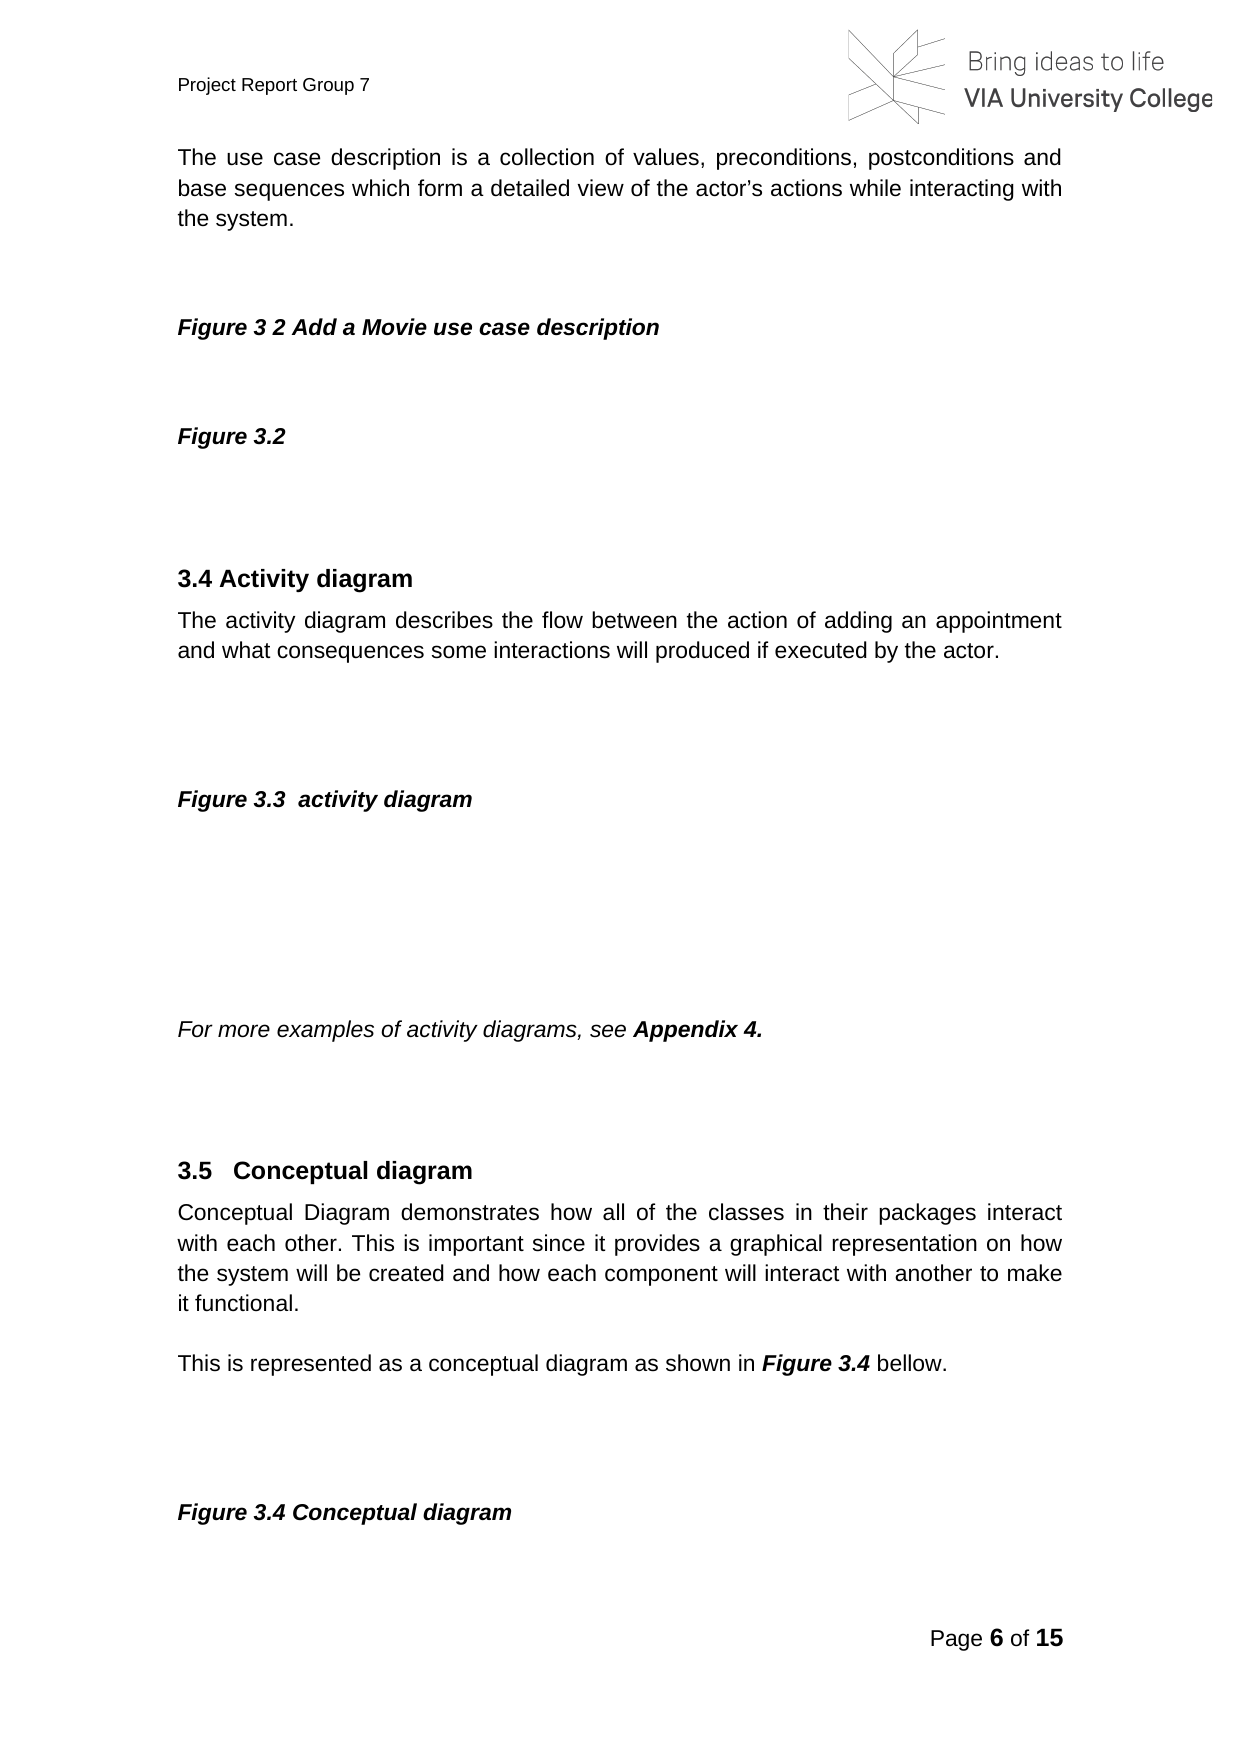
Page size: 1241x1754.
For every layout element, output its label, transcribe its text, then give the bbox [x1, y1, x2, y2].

subtitle 3.4 Activity diagram [177, 564, 1063, 592]
picture [964, 88, 1213, 112]
text This is represented as a conceptual diagram as shown in Figure 3.4 bellow. [177, 1350, 1063, 1377]
text For more examples of activity diagrams, see Appendix 4. [177, 1016, 1063, 1042]
text Figure 3 2 Add a Movie use case description [177, 314, 1063, 340]
subtitle 3.5 Conceptual diagram [177, 1156, 1063, 1185]
text Figure 3.4 Conceptual diagram [177, 1499, 1063, 1525]
picture [967, 48, 1184, 84]
text The activity diagram describes the flow between the action of adding an appointment and what consequences some interactions will produced if executed by the actor. [177, 607, 1063, 663]
text Figure 3.2 [177, 423, 1063, 449]
picture [848, 29, 945, 124]
text Figure 3.3 activity diagram [177, 786, 1063, 812]
